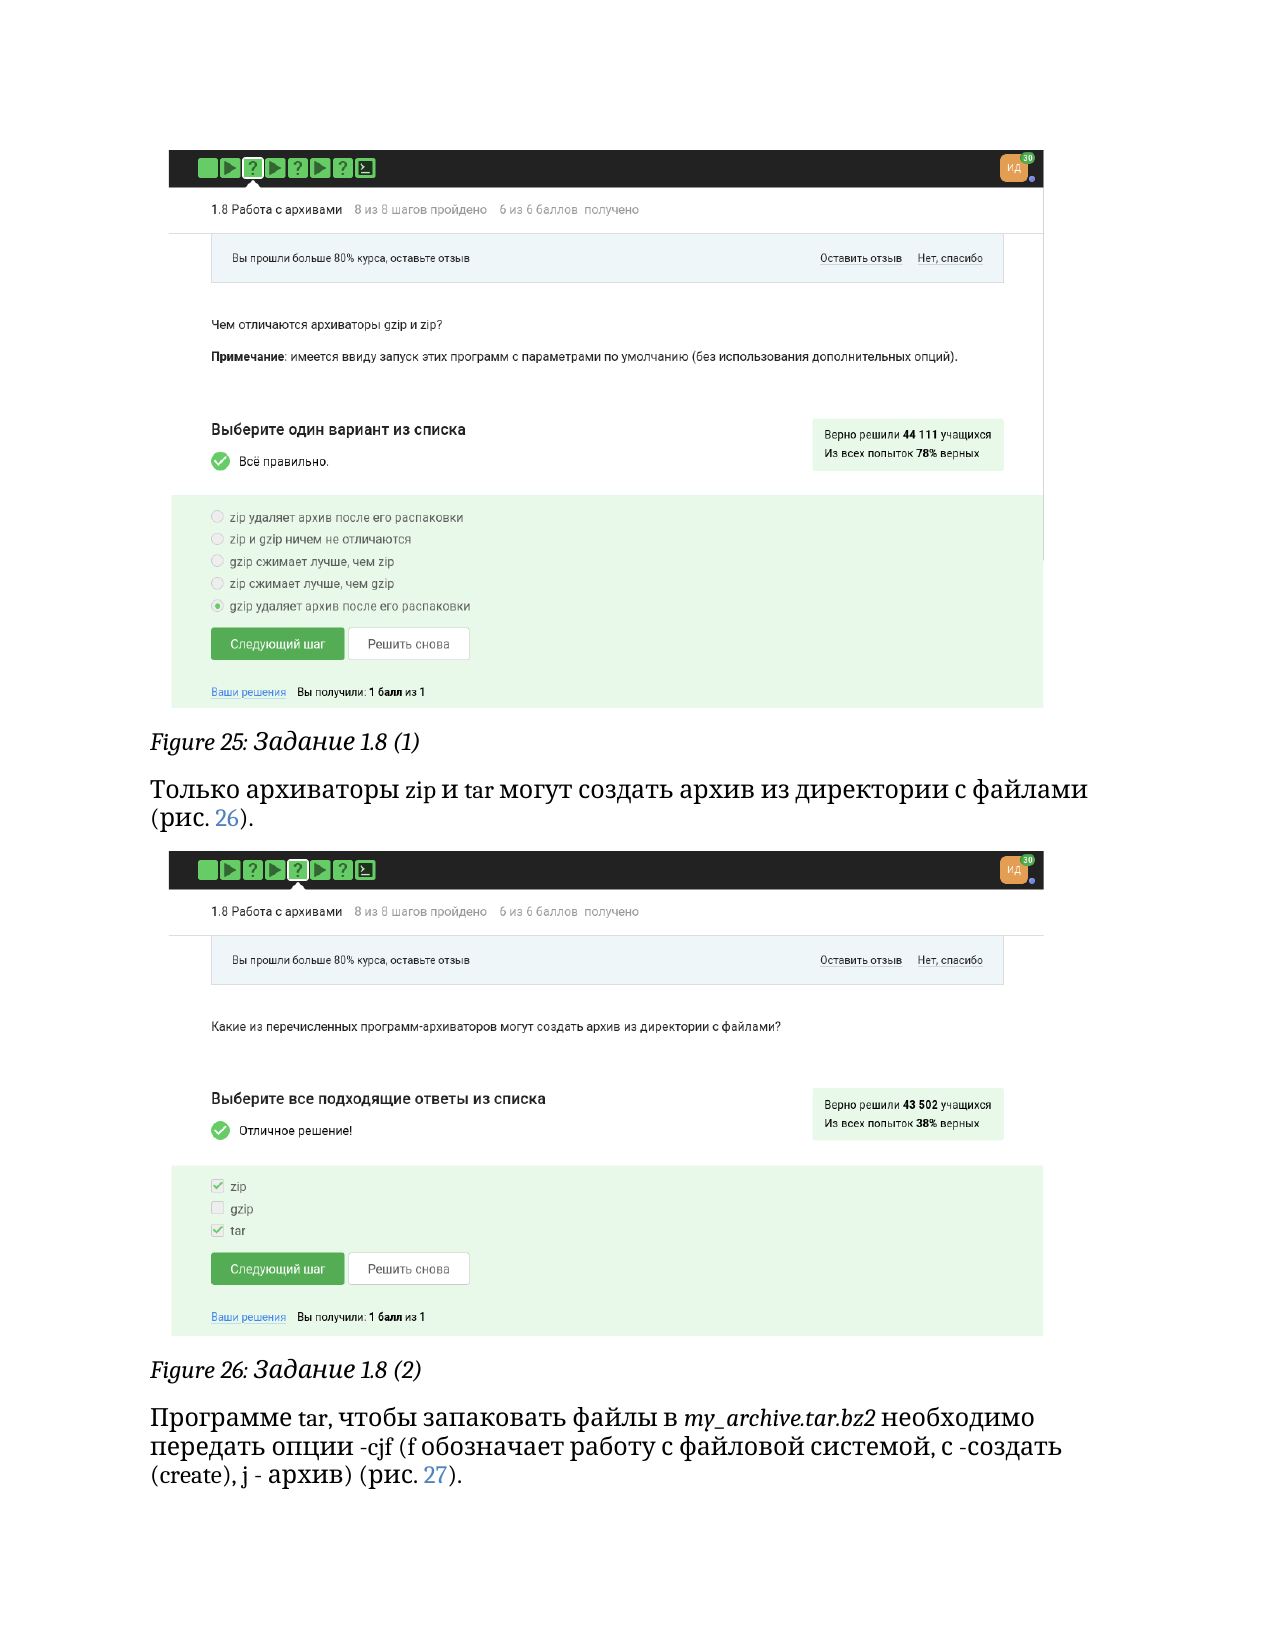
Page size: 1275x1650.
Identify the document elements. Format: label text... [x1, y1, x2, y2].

text Figure 26: Задание 1.8 (2) [150, 1356, 1125, 1385]
text Figure 25: Задание 1.8 (1) [150, 728, 1125, 757]
picture [168, 150, 1044, 708]
text Только архиваторы zip и tar могут создать архив из директории с файлами (рис. 26). [150, 776, 1125, 833]
text Программе tar, чтобы запаковать файлы в my_archive.tar.bz2 необходимо передать опции -cjf (f обозначает работу с файловой системой, с -создать (create), j - архив) (рис. 27). [150, 1404, 1125, 1490]
picture [168, 851, 1044, 1336]
